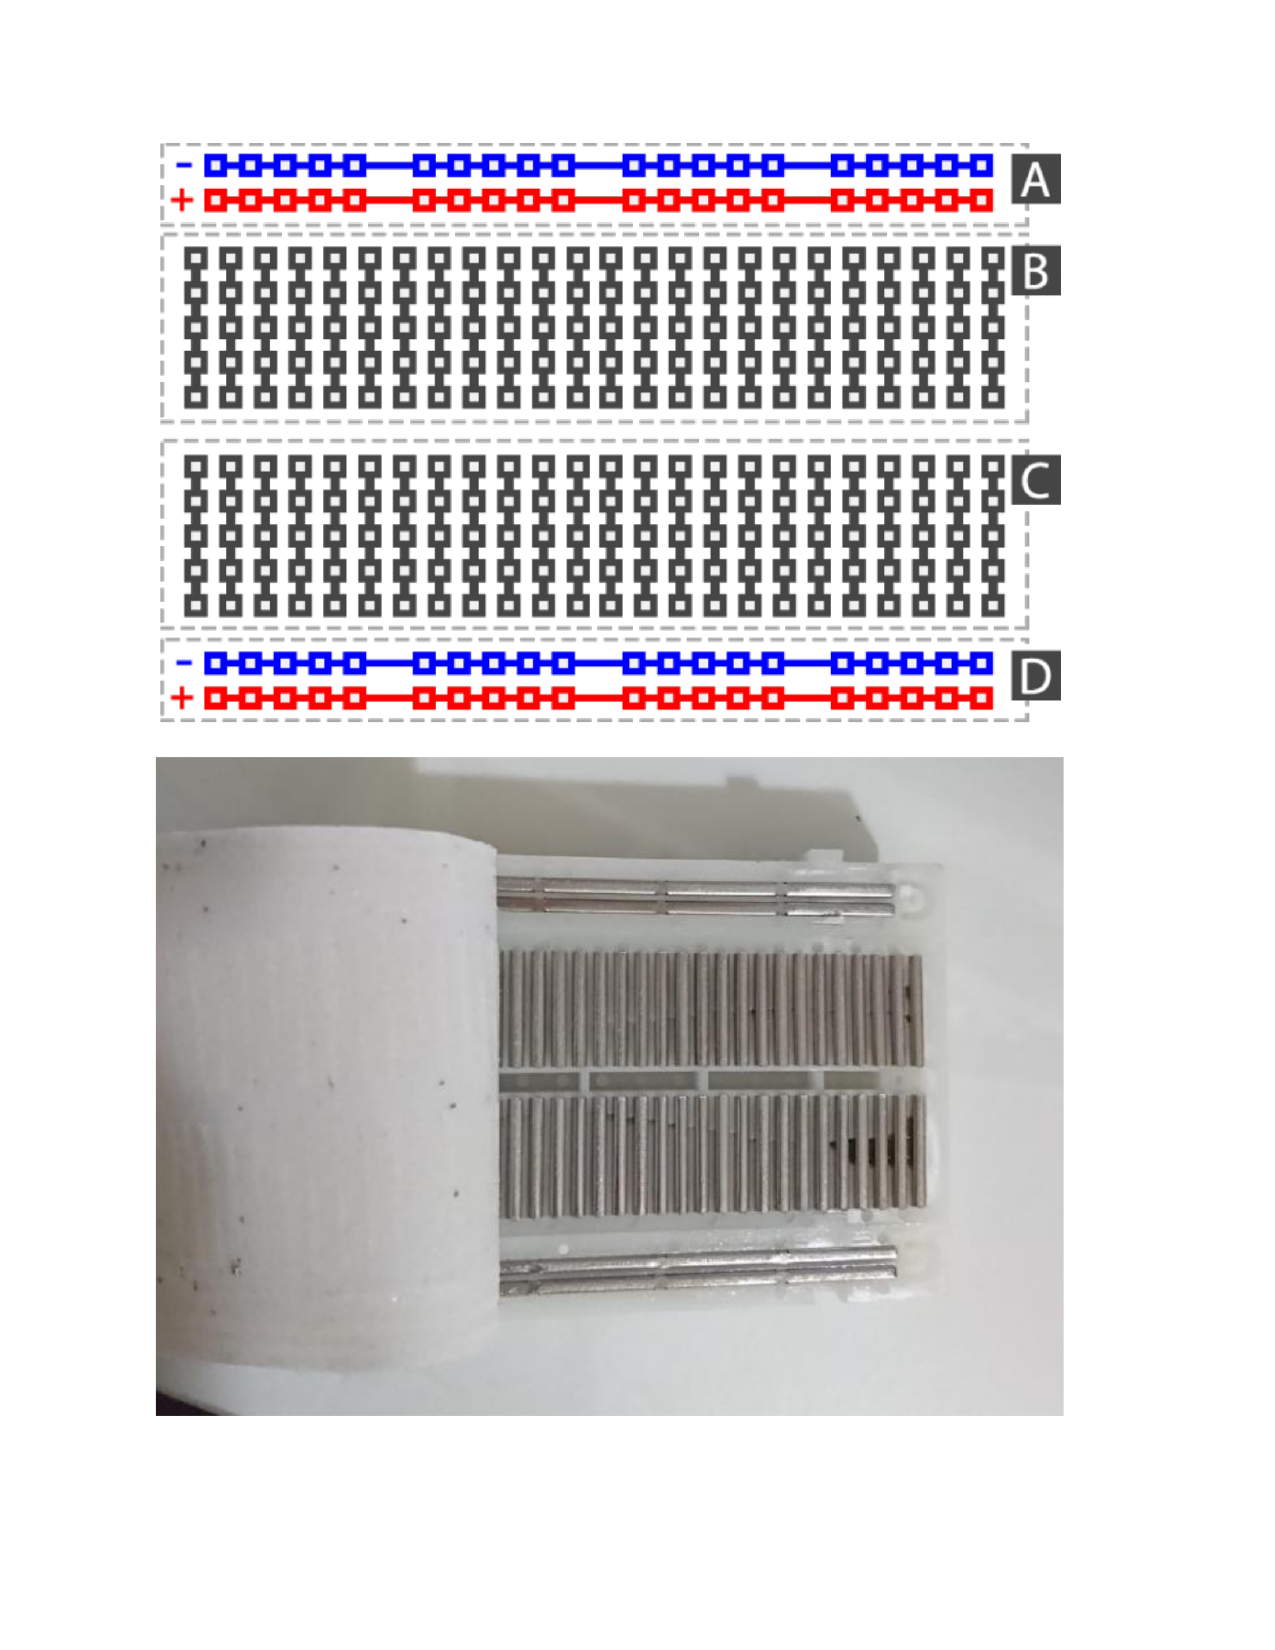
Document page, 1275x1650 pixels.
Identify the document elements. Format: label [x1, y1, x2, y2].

picture [155, 143, 1064, 1416]
